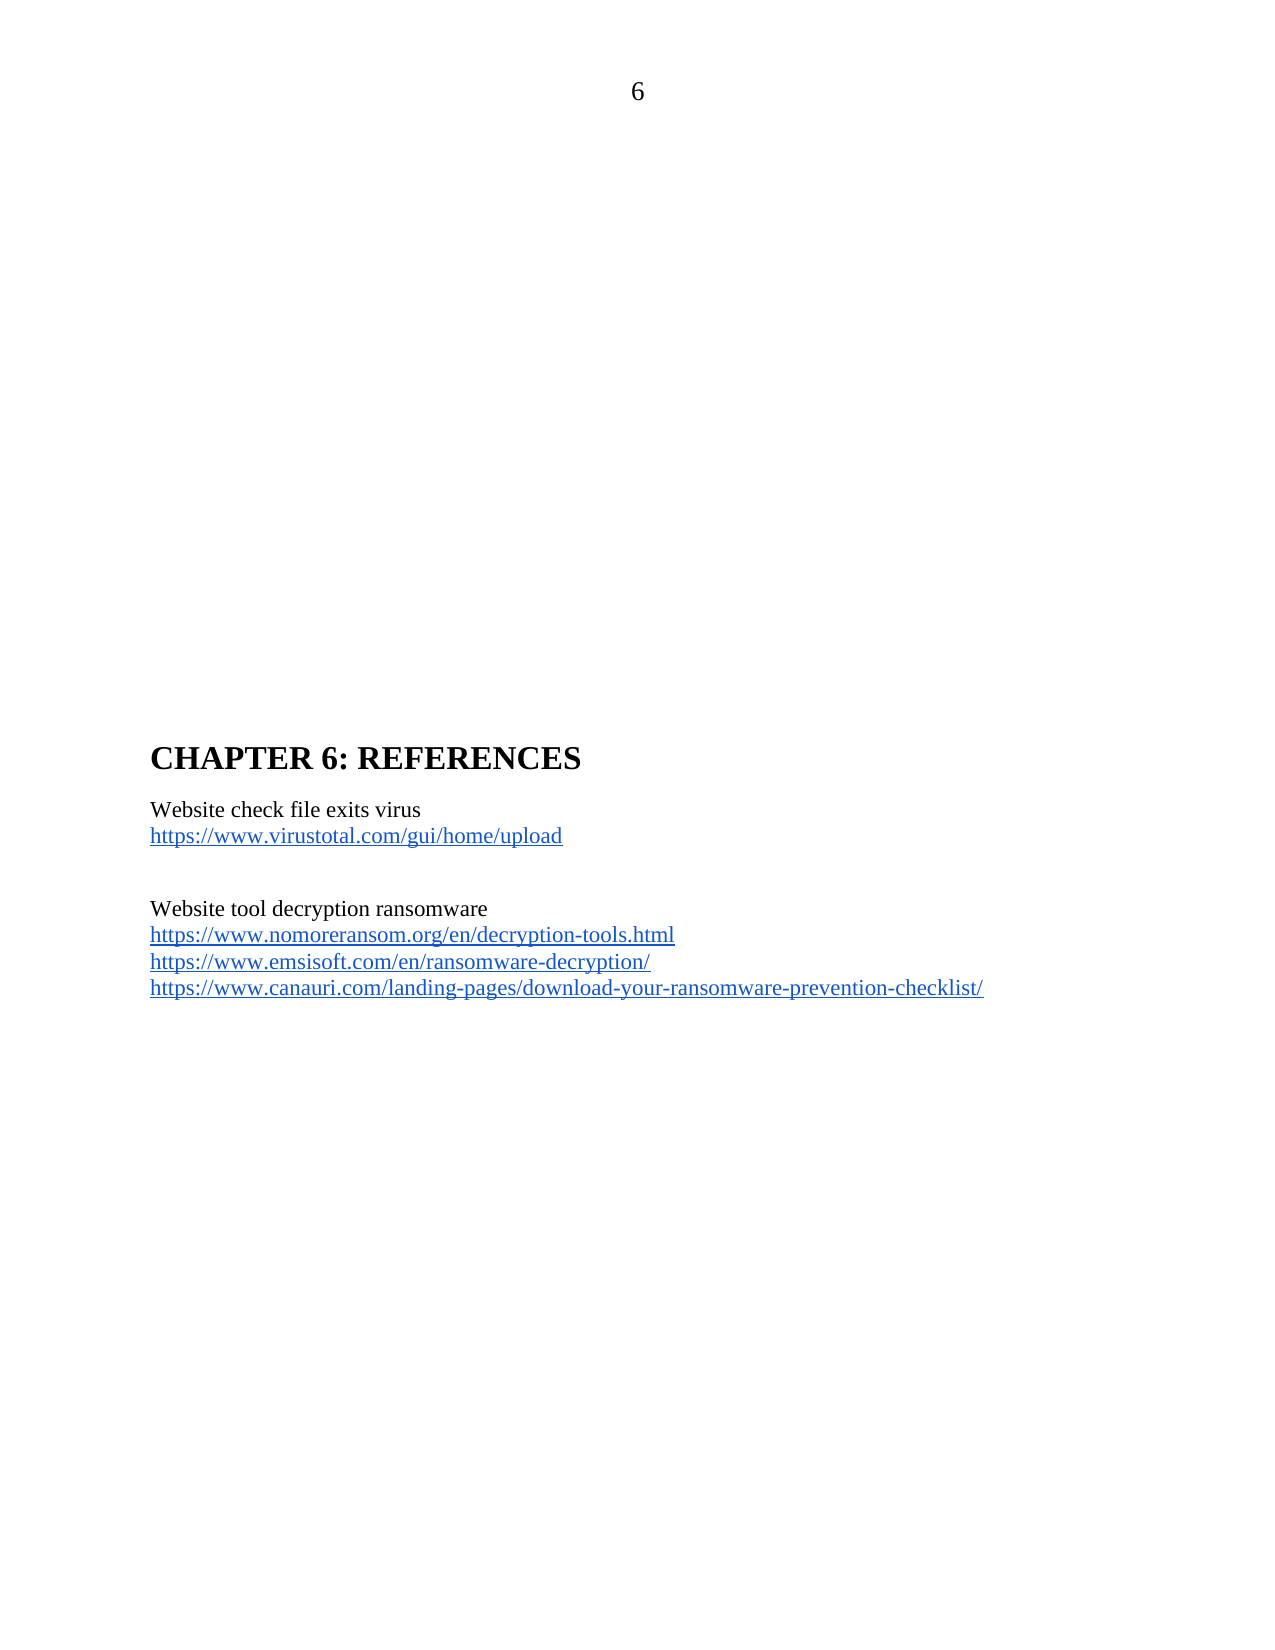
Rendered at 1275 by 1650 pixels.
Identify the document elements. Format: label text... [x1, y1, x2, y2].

text https://www.virustotal.com/gui/home/upload [150, 822, 1125, 848]
text Website tool decryption ransomware [150, 895, 1125, 922]
text https://www.emsisoft.com/en/ransomware-decryption/ [150, 948, 1125, 974]
text Website check file exits virus [150, 796, 1125, 822]
text https://www.canauri.com/landing-pages/download-your-ransomware-prevention-checklist/ [150, 974, 1125, 1001]
subtitle CHAPTER 6: REFERENCES [150, 738, 1125, 777]
text https://www.nomoreransom.org/en/decryption-tools.html [150, 922, 1125, 948]
